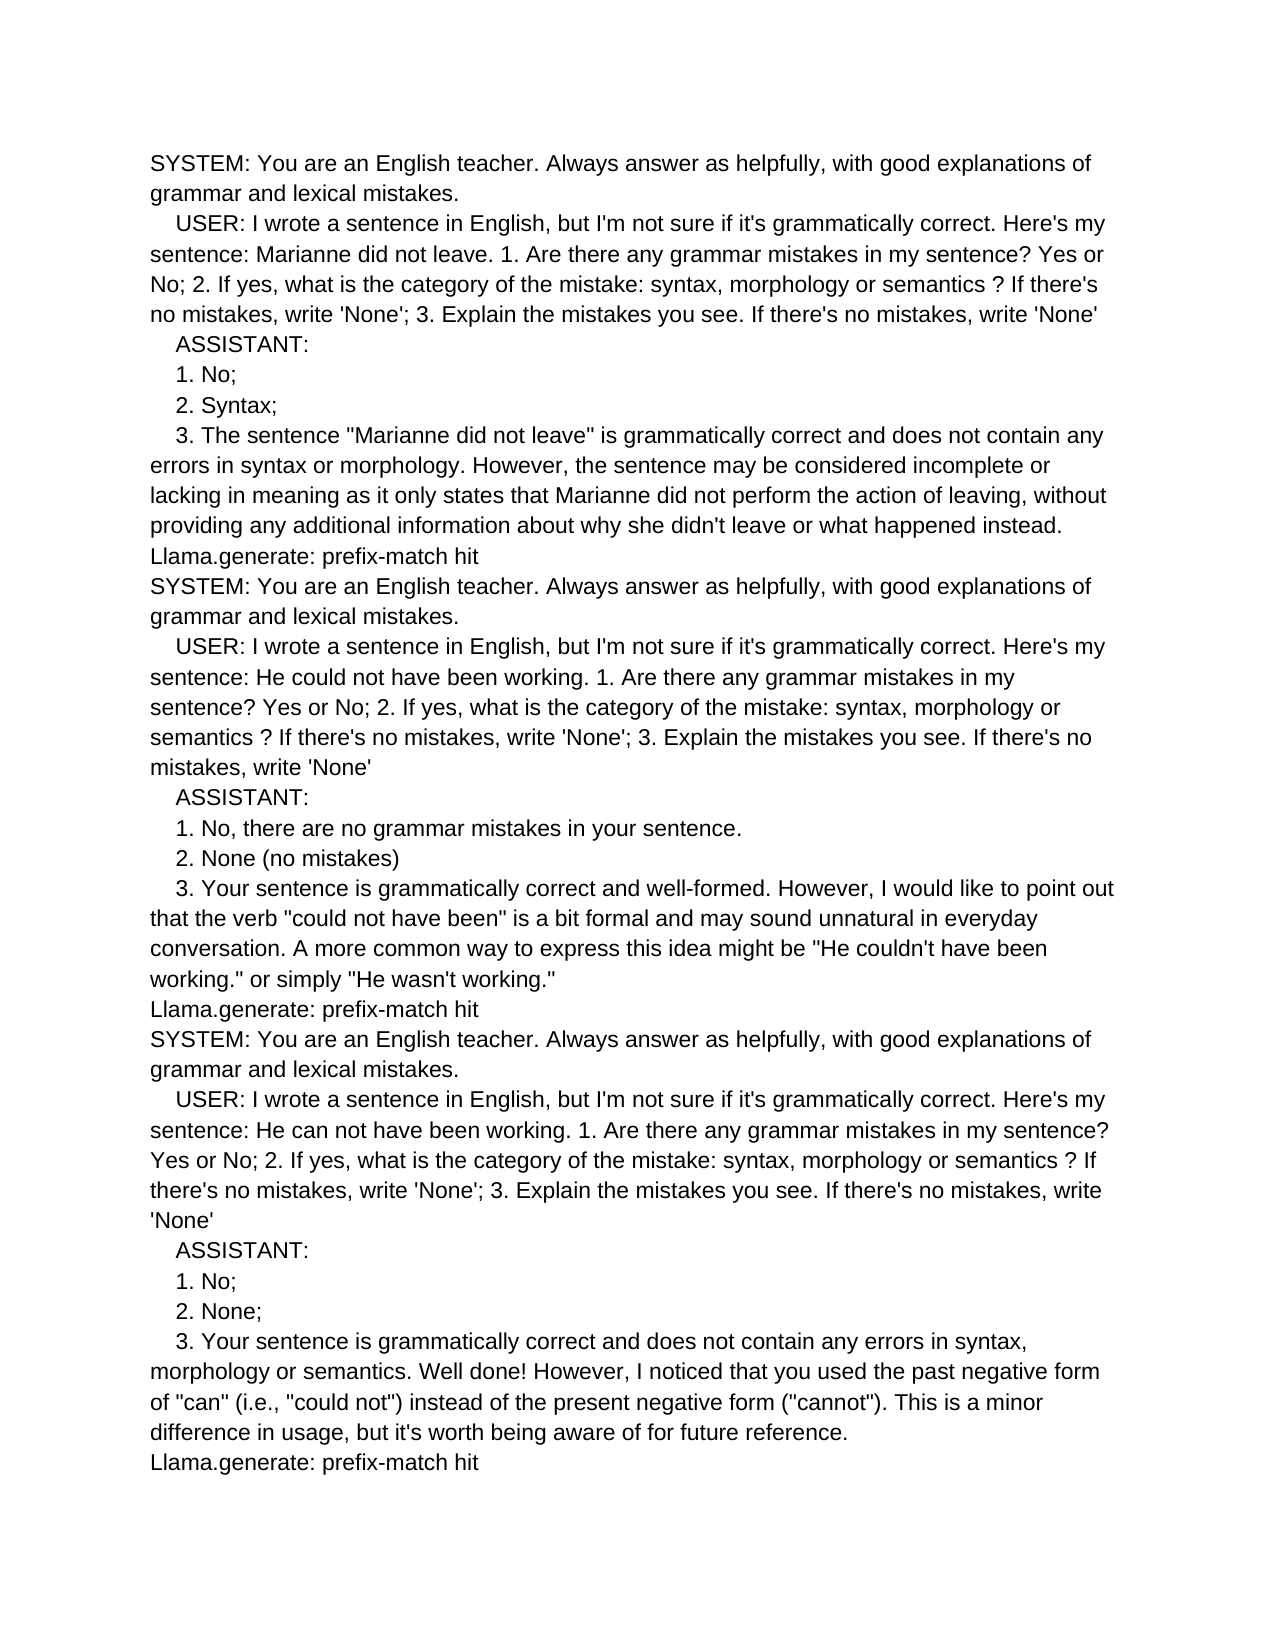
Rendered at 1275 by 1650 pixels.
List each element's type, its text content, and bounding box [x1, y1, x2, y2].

text USER: I wrote a sentence in English, but I'm not sure if it's grammatically correct. Here's my sentence: Marianne did not leave. 1. Are there any grammar mistakes in my sentence? Yes or No; 2. If yes, what is the category of the mistake: syntax, morphology or semantics ? If there's no mistakes, write 'None'; 3. Explain the mistakes you see. If there's no mistakes, write 'None' [150, 210, 1125, 327]
text 3. The sentence "Marianne did not leave" is grammatically correct and does not contain any errors in syntax or morphology. However, the sentence may be considered incomplete or lacking in meaning as it only states that Marianne did not perform the action of leaving, without providing any additional information about why she didn't leave or what happened instead. [150, 422, 1125, 539]
text 3. Your sentence is grammatically correct and does not contain any errors in syntax, morphology or semantics. Well done! However, I noticed that you used the past negative form of "can" (i.e., "could not") instead of the present negative form ("cannot"). This is a minor difference in usage, but it's worth being aware of for future reference. [150, 1328, 1125, 1445]
text ASSISTANT: [150, 784, 1125, 811]
text ASSISTANT: [150, 1237, 1125, 1264]
text 3. Your sentence is grammatically correct and well-formed. However, I would like to point out that the verb "could not have been" is a bit formal and may sound unnatural in everyday conversation. A more common way to express this idea might be "He couldn't have been working." or simply "He wasn't working." [150, 875, 1125, 992]
text USER: I wrote a sentence in English, but I'm not sure if it's grammatically correct. Here's my sentence: He can not have been working. 1. Are there any grammar mistakes in my sentence? Yes or No; 2. If yes, what is the category of the mistake: syntax, morphology or semantics ? If there's no mistakes, write 'None'; 3. Explain the mistakes you see. If there's no mistakes, write 'None' [150, 1086, 1125, 1234]
text 1. No; [150, 361, 1125, 388]
text Llama.generate: prefix-match hit [150, 996, 1125, 1022]
text USER: I wrote a sentence in English, but I'm not sure if it's grammatically correct. Here's my sentence: He could not have been working. 1. Are there any grammar mistakes in my sentence? Yes or No; 2. If yes, what is the category of the mistake: syntax, morphology or semantics ? If there's no mistakes, write 'None'; 3. Explain the mistakes you see. If there's no mistakes, write 'None' [150, 633, 1125, 781]
text ASSISTANT: [150, 331, 1125, 358]
text 2. None; [150, 1298, 1125, 1324]
text SYSTEM: You are an English teacher. Always answer as helpfully, with good explanations of grammar and lexical mistakes. [150, 1026, 1125, 1083]
text 2. Syntax; [150, 392, 1125, 418]
text 1. No; [150, 1268, 1125, 1294]
text Llama.generate: prefix-match hit [150, 543, 1125, 569]
text Llama.generate: prefix-match hit [150, 1449, 1125, 1475]
text SYSTEM: You are an English teacher. Always answer as helpfully, with good explanations of grammar and lexical mistakes. [150, 150, 1125, 207]
text 2. None (no mistakes) [150, 845, 1125, 871]
text 1. No, there are no grammar mistakes in your sentence. [150, 814, 1125, 841]
text SYSTEM: You are an English teacher. Always answer as helpfully, with good explanations of grammar and lexical mistakes. [150, 573, 1125, 629]
